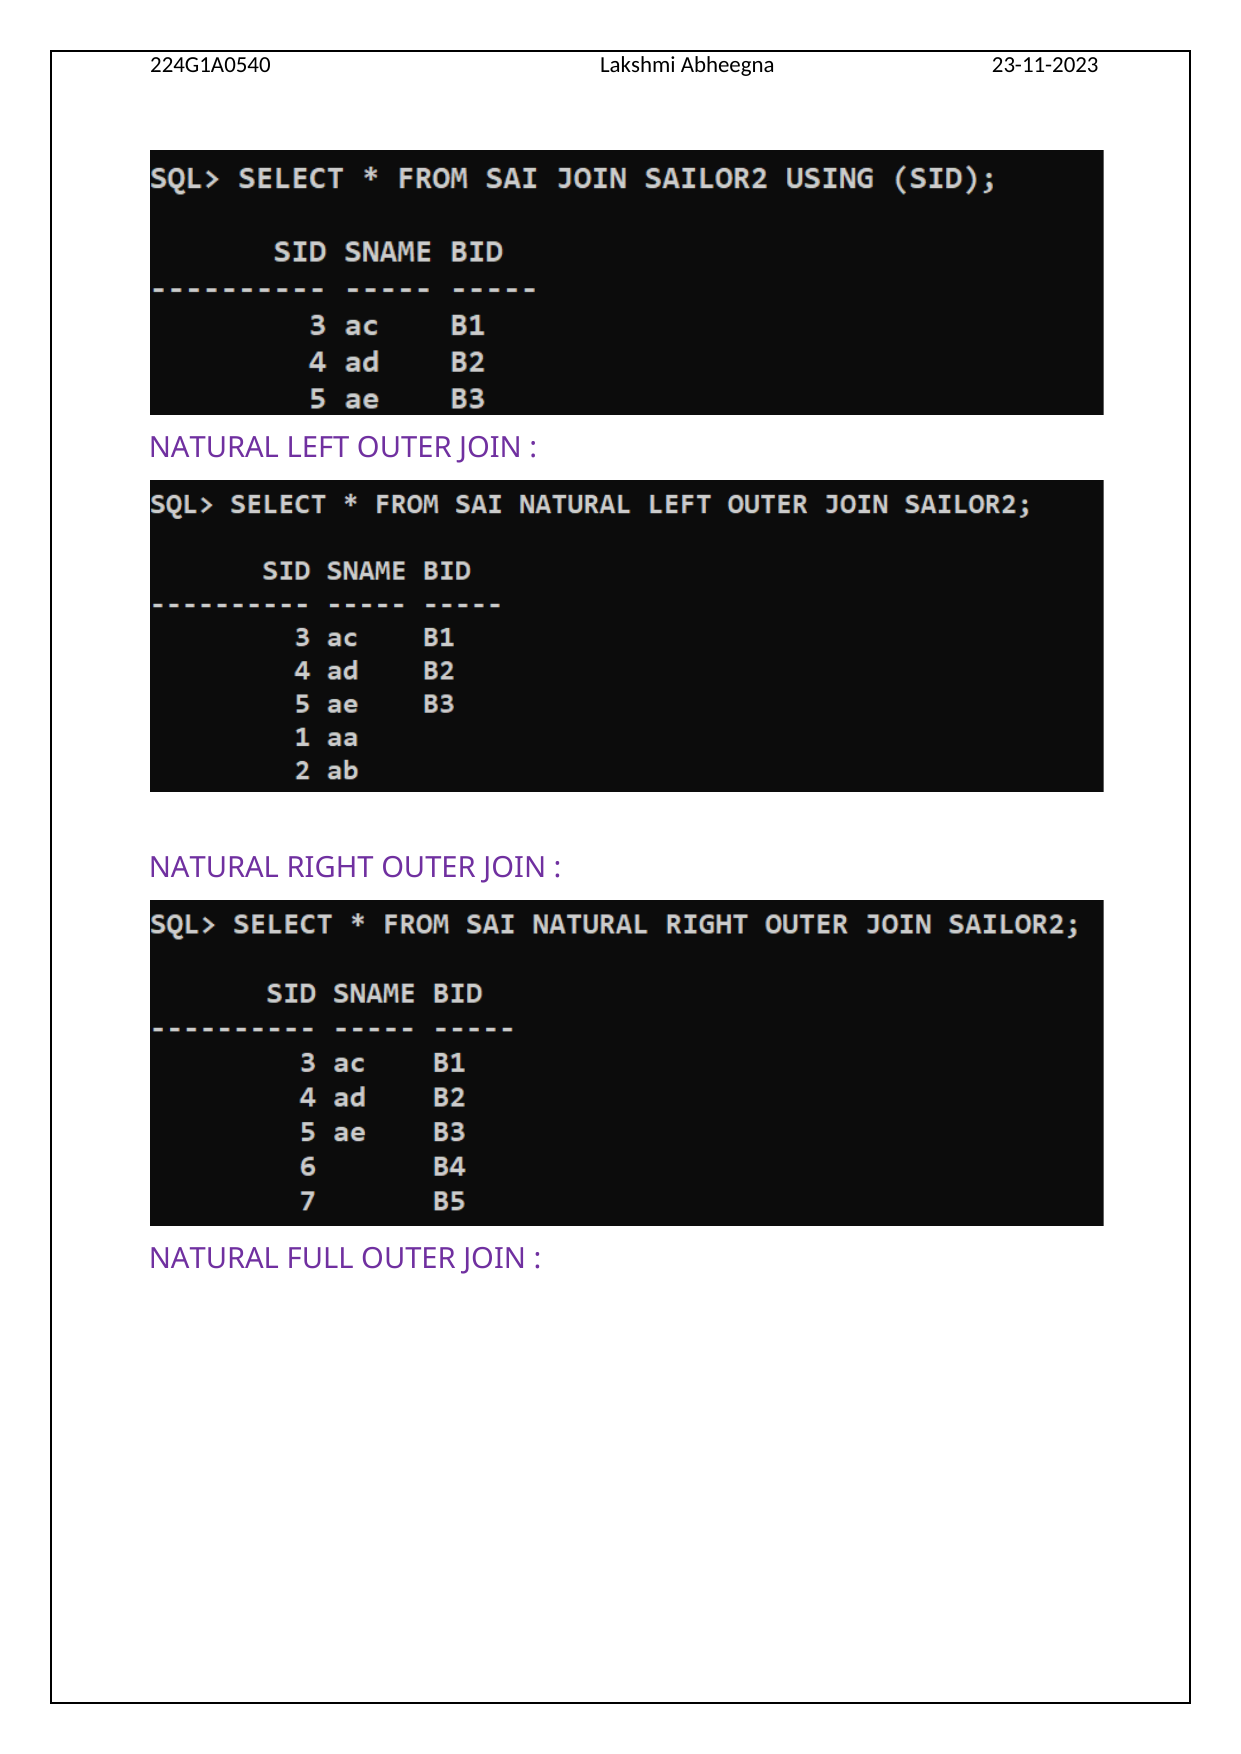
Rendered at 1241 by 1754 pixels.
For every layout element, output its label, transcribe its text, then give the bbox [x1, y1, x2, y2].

text NATURAL FULL OUTER JOIN : [148, 1237, 1104, 1277]
picture [150, 150, 1104, 415]
text NATURAL LEFT OUTER JOIN : [148, 427, 1104, 466]
text NATURAL RIGHT OUTER JOIN : [148, 846, 1104, 886]
picture [150, 480, 1104, 792]
picture [150, 900, 1104, 1226]
